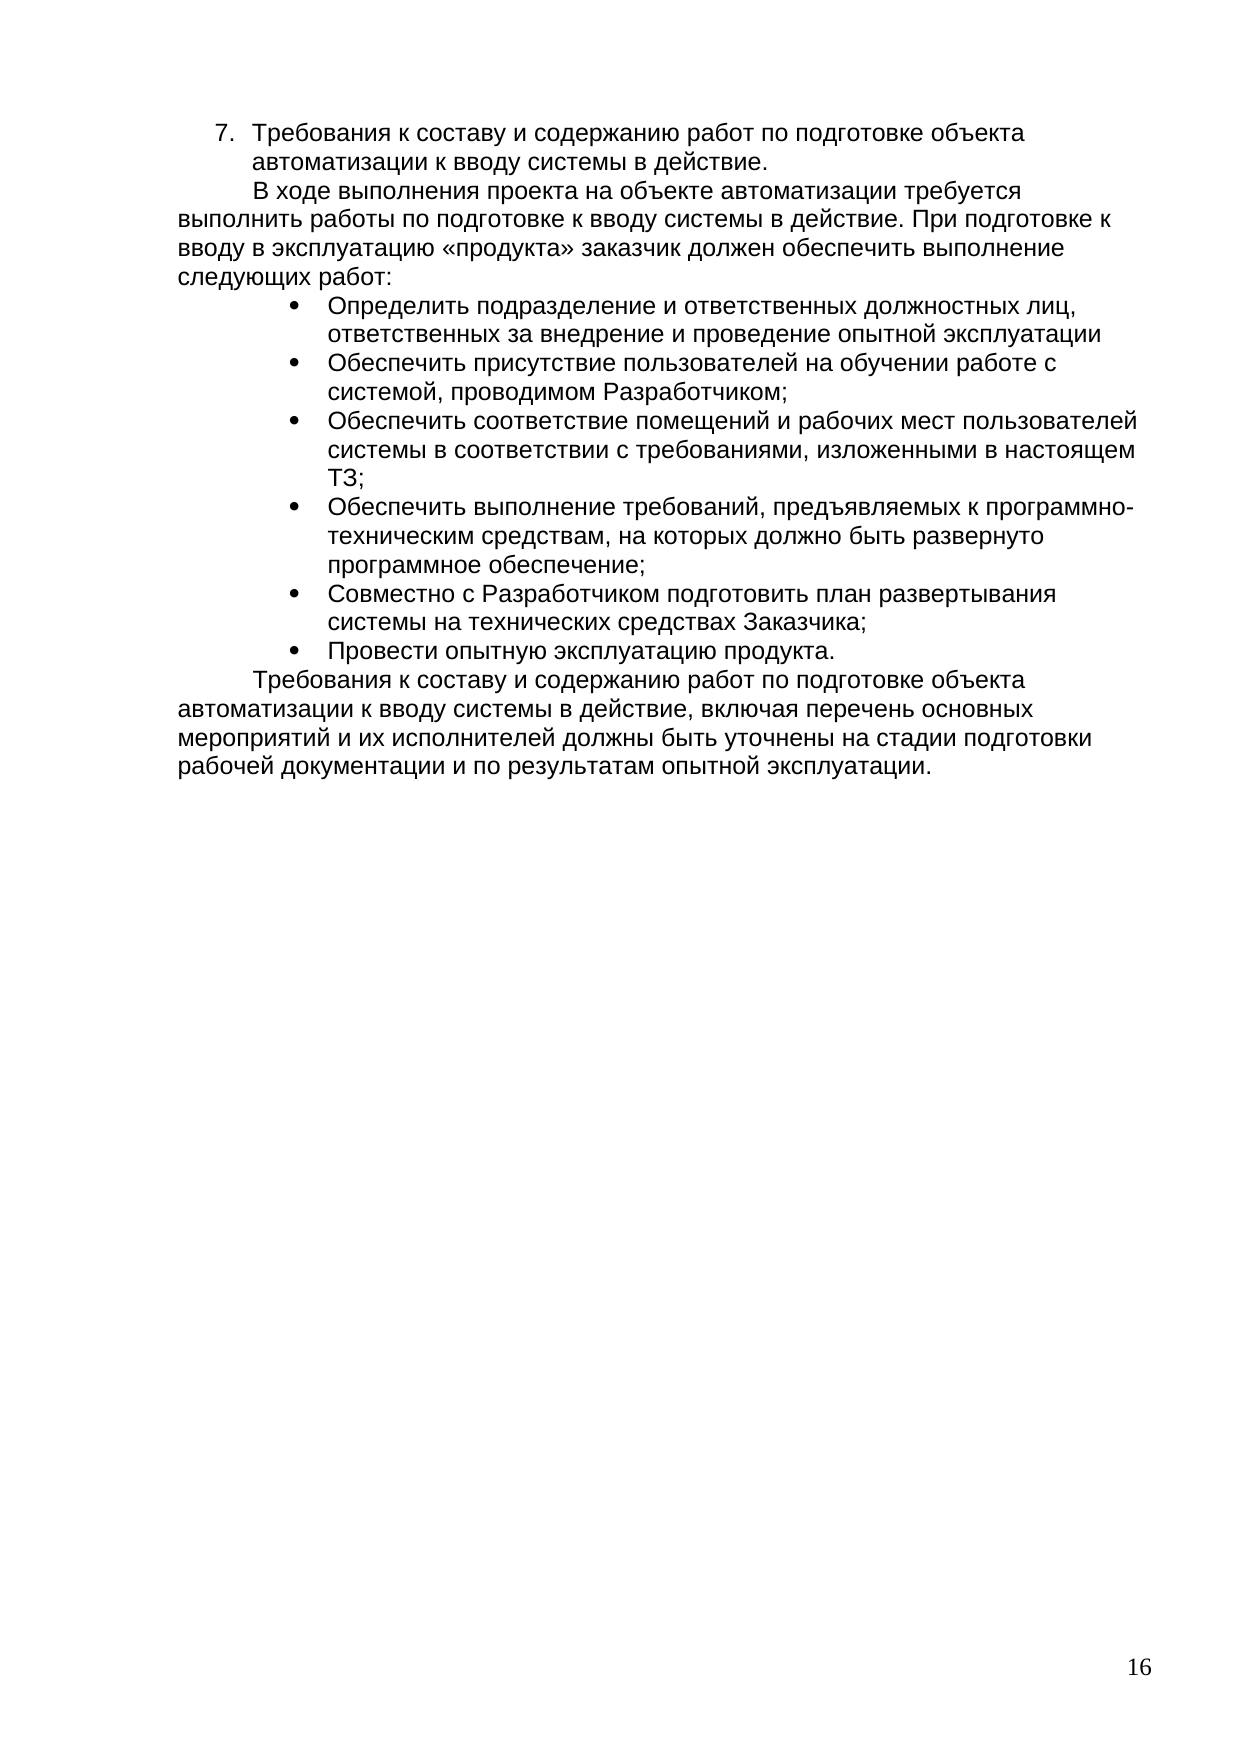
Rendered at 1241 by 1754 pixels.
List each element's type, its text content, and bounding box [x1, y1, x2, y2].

list Определить подразделение и ответственных должностных лиц, ответственных за внедрение и проведение опытной эксплуатации [290, 291, 1152, 348]
list Обеспечить выполнение требований, предъявляемых к программно-техническим средствам, на которых должно быть развернуто программное обеспечение; [290, 492, 1152, 578]
list Обеспечить соответствие помещений и рабочих мест пользователей системы в соответствии с требованиями, изложенными в настоящем ТЗ; [290, 406, 1152, 492]
text В ходе выполнения проекта на объекте автоматизации требуется выполнить работы по подготовке к вводу системы в действие. При подготовке к вводу в эксплуатацию «продукта» заказчик должен обеспечить выполнение следующих работ: [177, 176, 1152, 291]
list Требования к составу и содержанию работ по подготовке объекта автоматизации к вводу системы в действие. [214, 118, 1152, 176]
text Требования к составу и содержанию работ по подготовке объекта автоматизации к вводу системы в действие, включая перечень основных мероприятий и их исполнителей должны быть уточнены на стадии подготовки рабочей документации и по результатам опытной эксплуатации. [177, 665, 1152, 780]
list Обеспечить присутствие пользователей на обучении работе с системой, проводимом Разработчиком; [290, 348, 1152, 406]
list Совместно с Разработчиком подготовить план развертывания системы на технических средствах Заказчика; [290, 578, 1152, 636]
list Провести опытную эксплуатацию продукта. [290, 636, 1152, 665]
